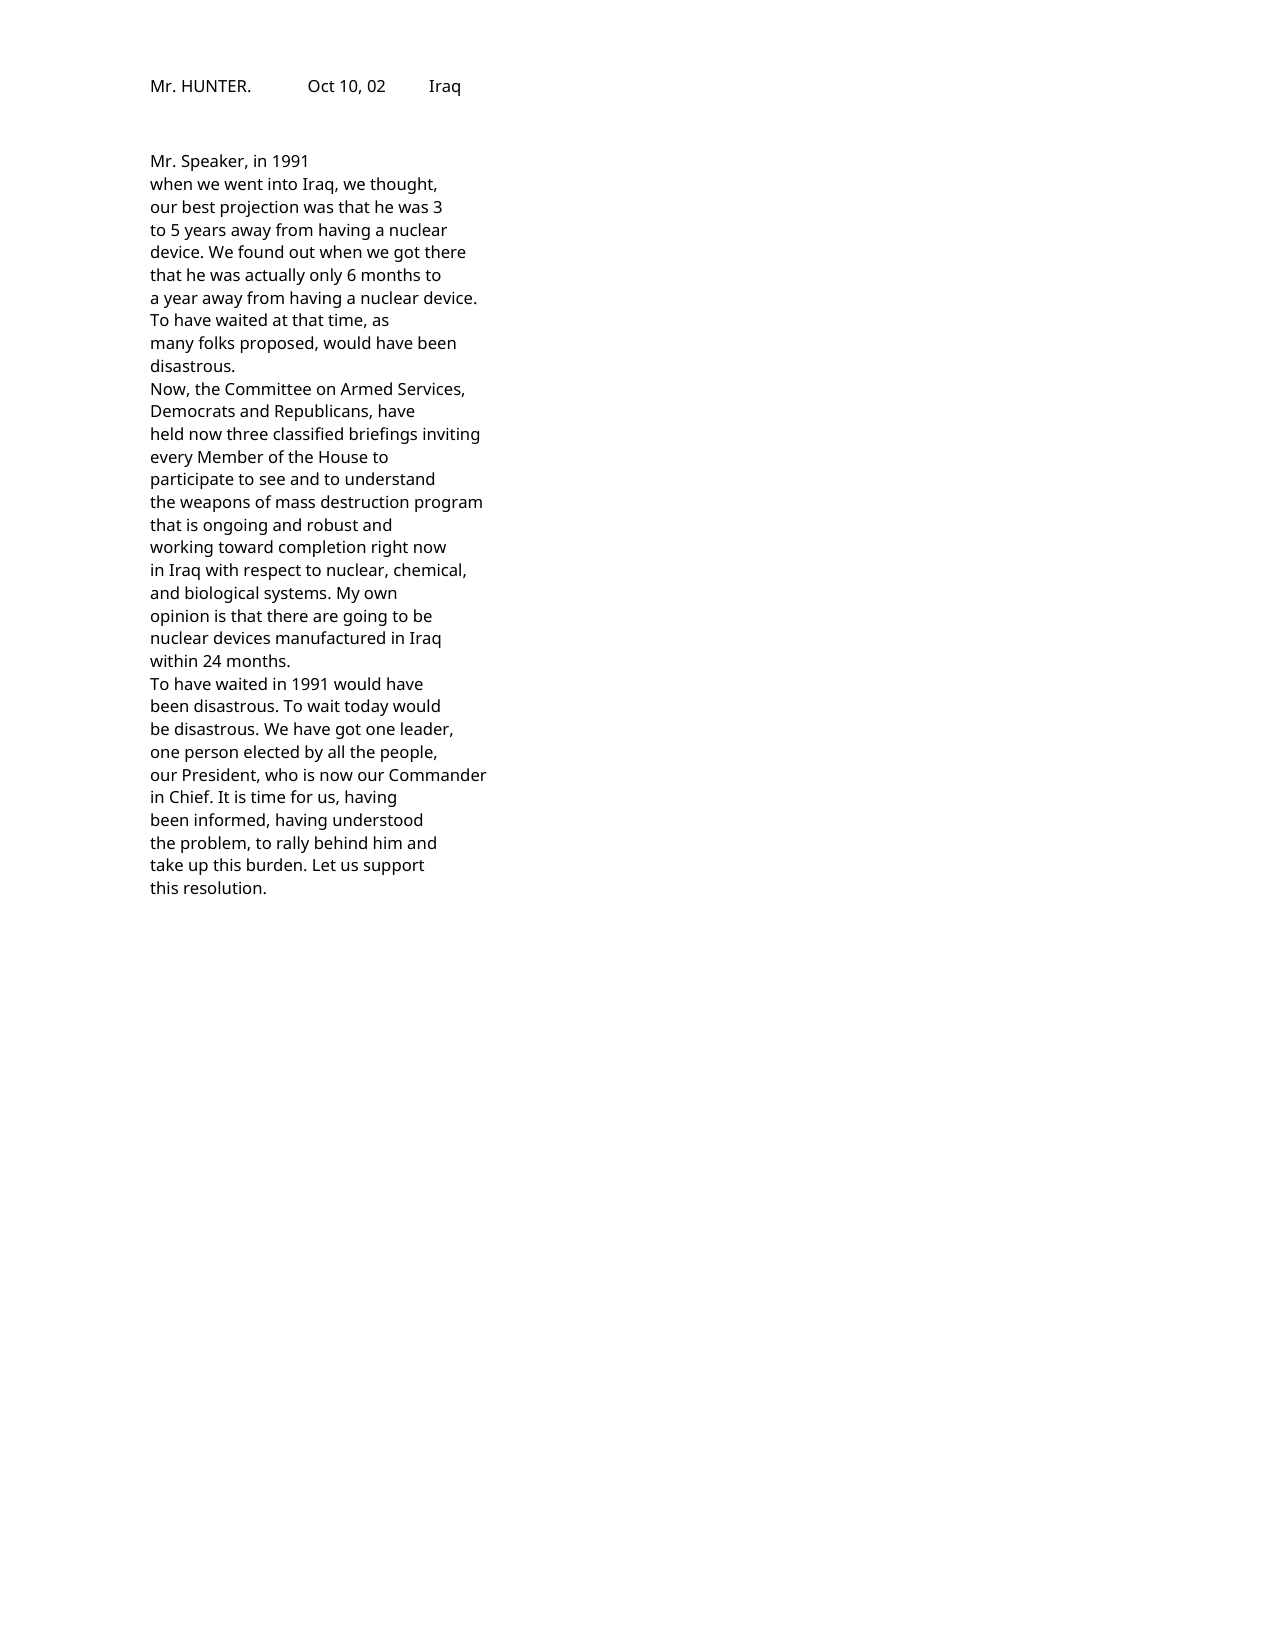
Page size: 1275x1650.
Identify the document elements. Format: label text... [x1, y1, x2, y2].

text working toward completion right now [150, 536, 1125, 559]
text that is ongoing and robust and [150, 513, 1125, 536]
text Mr. Speaker, in 1991 [150, 150, 1125, 173]
text many folks proposed, would have been [150, 332, 1125, 354]
text disastrous. [150, 354, 1125, 377]
text the weapons of mass destruction program [150, 491, 1125, 513]
text in Iraq with respect to nuclear, chemical, [150, 559, 1125, 581]
text held now three classified briefings inviting [150, 422, 1125, 445]
text participate to see and to understand [150, 468, 1125, 491]
text our best projection was that he was 3 [150, 195, 1125, 218]
text the problem, to rally behind him and [150, 831, 1125, 854]
text to 5 years away from having a nuclear [150, 218, 1125, 241]
text device. We found out when we got there [150, 241, 1125, 263]
text To have waited in 1991 would have [150, 672, 1125, 695]
text every Member of the House to [150, 445, 1125, 468]
text To have waited at that time, as [150, 309, 1125, 332]
text that he was actually only 6 months to [150, 263, 1125, 286]
text when we went into Iraq, we thought, [150, 173, 1125, 195]
text opinion is that there are going to be [150, 604, 1125, 627]
text take up this burden. Let us support [150, 854, 1125, 877]
text nuclear devices manufactured in Iraq [150, 627, 1125, 649]
text this resolution. [150, 877, 1125, 899]
text Democrats and Republicans, have [150, 400, 1125, 422]
text be disastrous. We have got one leader, [150, 718, 1125, 740]
text within 24 months. [150, 649, 1125, 672]
text been disastrous. To wait today would [150, 695, 1125, 718]
text our President, who is now our Commander [150, 763, 1125, 786]
text Now, the Committee on Armed Services, [150, 377, 1125, 400]
text a year away from having a nuclear device. [150, 286, 1125, 309]
text been informed, having understood [150, 808, 1125, 831]
text in Chief. It is time for us, having [150, 786, 1125, 808]
text one person elected by all the people, [150, 740, 1125, 763]
text and biological systems. My own [150, 581, 1125, 604]
